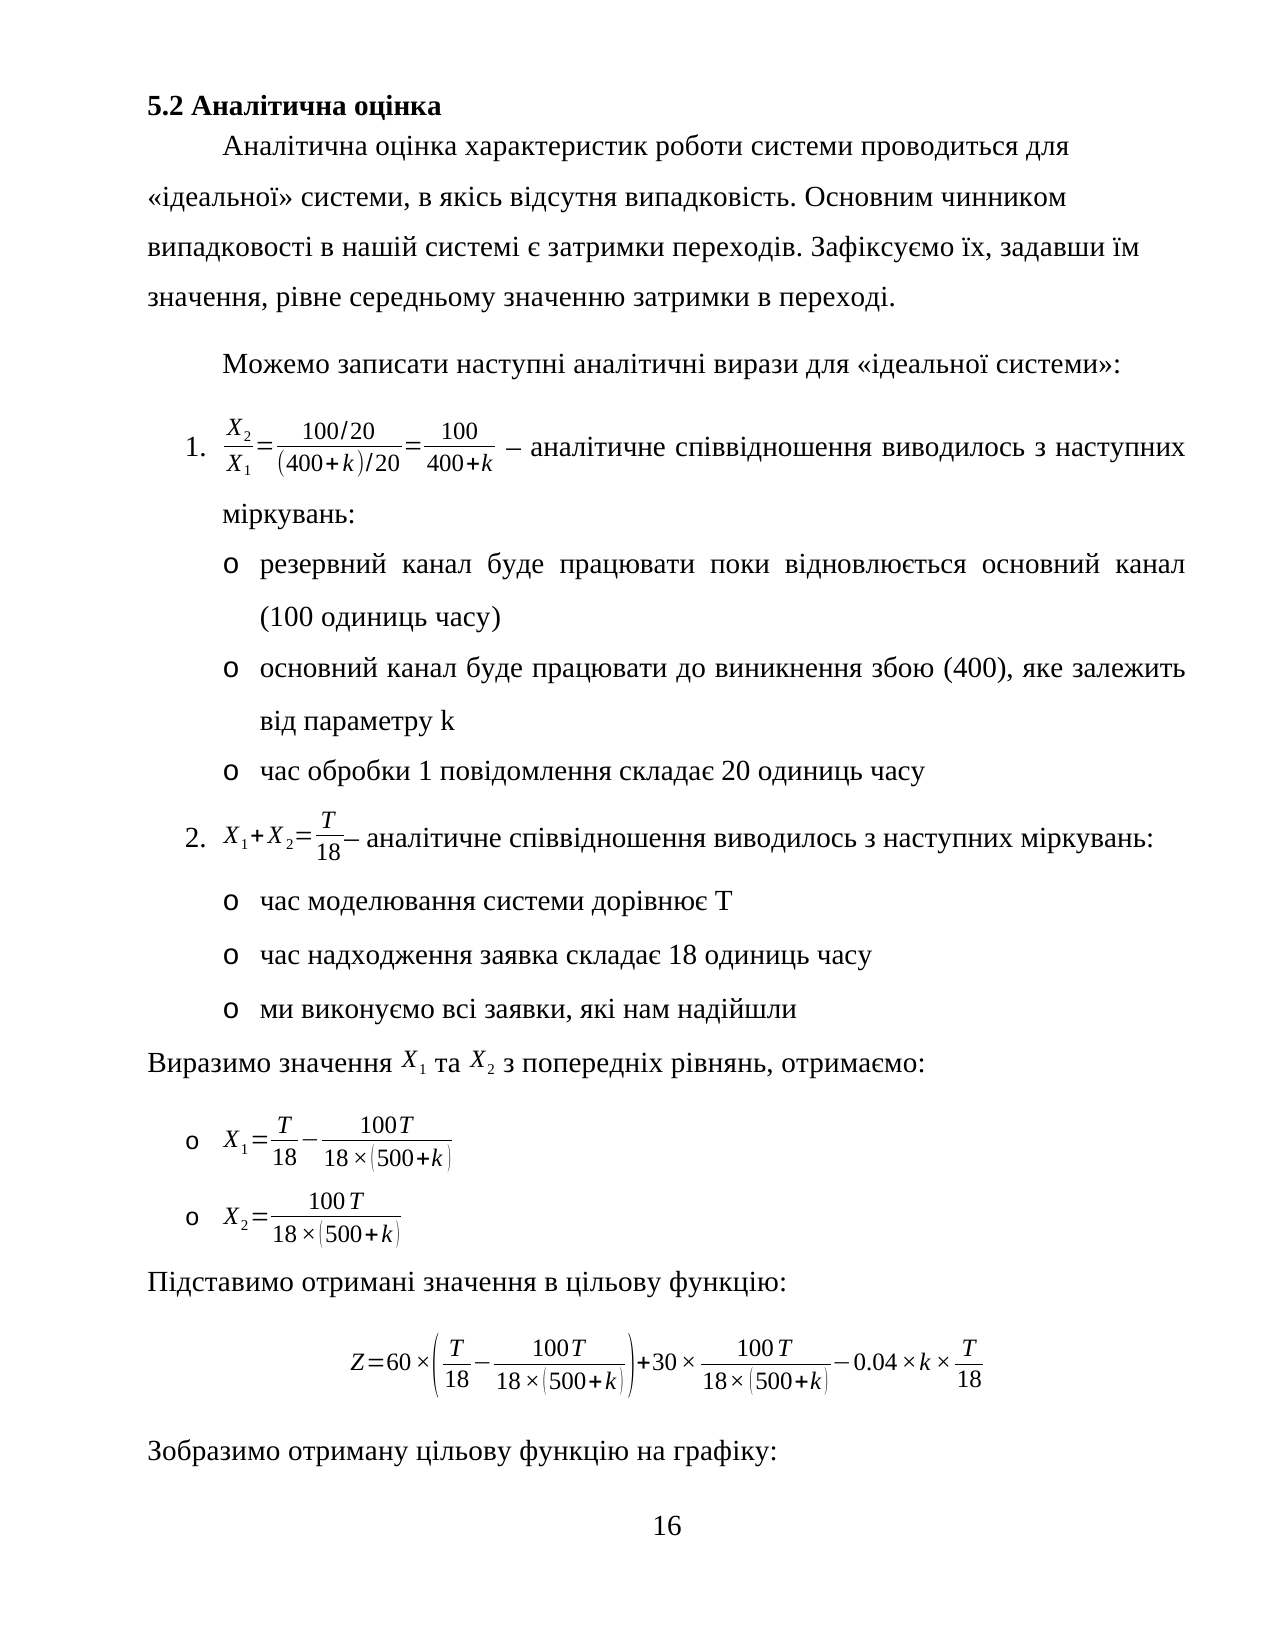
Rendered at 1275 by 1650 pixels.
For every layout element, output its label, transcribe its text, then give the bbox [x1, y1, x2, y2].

text Підставимо отримані значення в цільову функцію: [147, 1264, 1186, 1298]
list основний канал буде працювати до виникнення збою (400), яке залежить від параметру k [222, 650, 1186, 736]
text Виразимо значення та з попередніх рівнянь, отримаємо: [147, 1045, 1186, 1078]
text Аналітична оцінка характеристик роботи системи проводиться для «ідеальної» системи, в якісь відсутня випадковість. Основним чинником випадковості в нашій системі є затримки переходів. Зафіксуємо їх, задавши їм значення, рівне середньому значенню затримки в переході. [147, 128, 1186, 313]
list резервний канал буде працювати поки відновлюється основний канал (100 одиниць часу) [222, 547, 1186, 633]
list – аналітичне співвідношення виводилось з наступних міркувань: [184, 807, 1186, 866]
list – аналітичне співвідношення виводилось з наступних міркувань: [184, 413, 1186, 530]
list час обробки 1 повідомлення складає 20 одиниць часу [222, 753, 1186, 789]
list час надходження заявка складає 18 одиниць часу [222, 937, 1186, 973]
text Зобразимо отриману цільову функцію на графіку: [147, 1433, 1186, 1466]
text Можемо записати наступні аналітичні вирази для «ідеальної системи»: [147, 346, 1186, 380]
list ми виконуємо всі заявки, які нам надійшли [222, 991, 1186, 1027]
list час моделювання системи дорівнює T [222, 883, 1186, 919]
subtitle 5.2 Аналітична оцінка [147, 88, 1186, 122]
